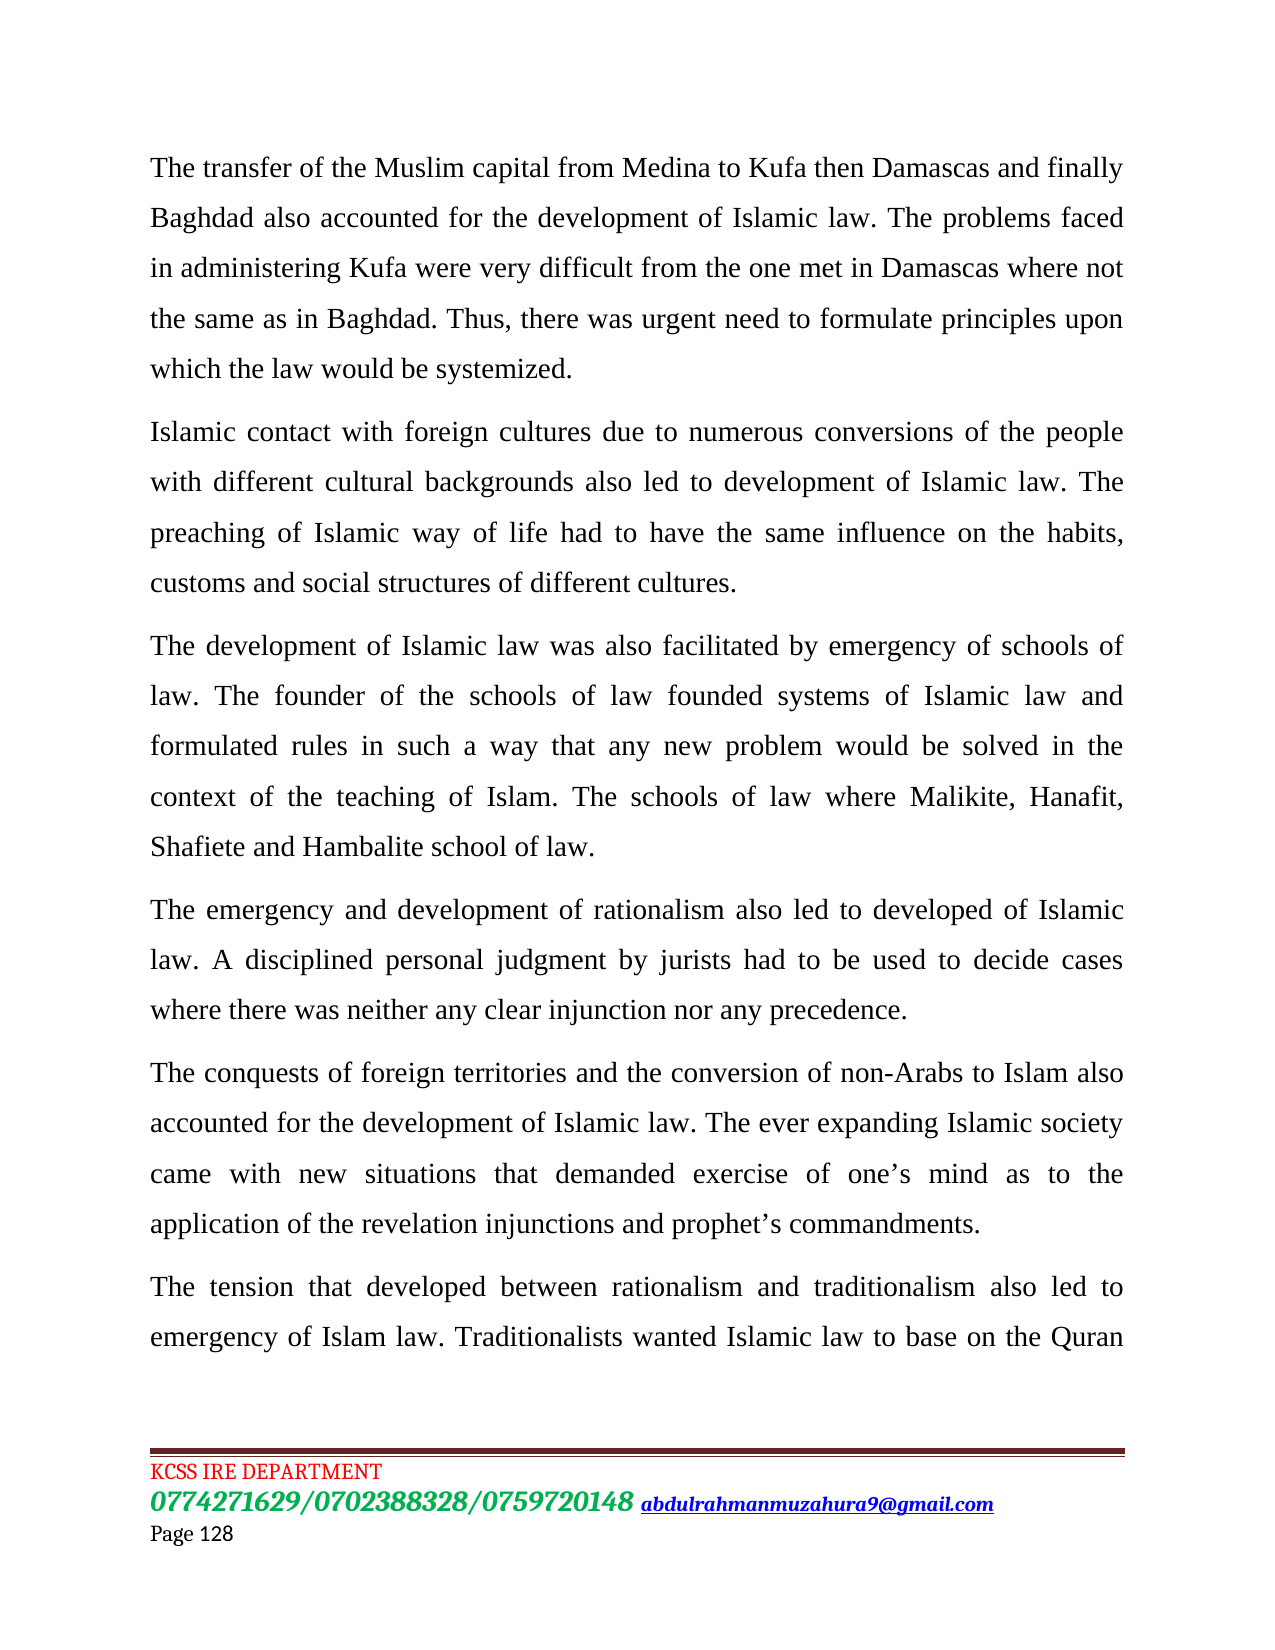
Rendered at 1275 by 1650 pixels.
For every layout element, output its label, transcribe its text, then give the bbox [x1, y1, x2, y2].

text Islamic contact with foreign cultures due to numerous conversions of the people with different cultural backgrounds also led to development of Islamic law. The preaching of Islamic way of life had to have the same influence on the habits, customs and social structures of different cultures. [150, 414, 1125, 598]
text The conquests of foreign territories and the conversion of non-Arabs to Islam also accounted for the development of Islamic law. The ever expanding Islamic society came with new situations that demanded exercise of one’s mind as to the application of the revelation injunctions and prophet’s commandments. [150, 1055, 1125, 1240]
text The emergency and development of rationalism also led to developed of Islamic law. A disciplined personal judgment by jurists had to be used to decide cases where there was neither any clear injunction nor any precedence. [150, 892, 1125, 1026]
text The development of Islamic law was also facilitated by emergency of schools of law. The founder of the schools of law founded systems of Islamic law and formulated rules in such a way that any new problem would be solved in the context of the teaching of Islam. The schools of law where Malikite, Hanafit, Shafiete and Hambalite school of law. [150, 628, 1125, 863]
text The transfer of the Muslim capital from Medina to Kufa then Damascas and finally Baghdad also accounted for the development of Islamic law. The problems faced in administering Kufa were very difficult from the one met in Damascas where not the same as in Baghdad. Thus, there was urgent need to formulate principles upon which the law would be systemized. [150, 150, 1125, 385]
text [150, 1269, 1125, 1353]
